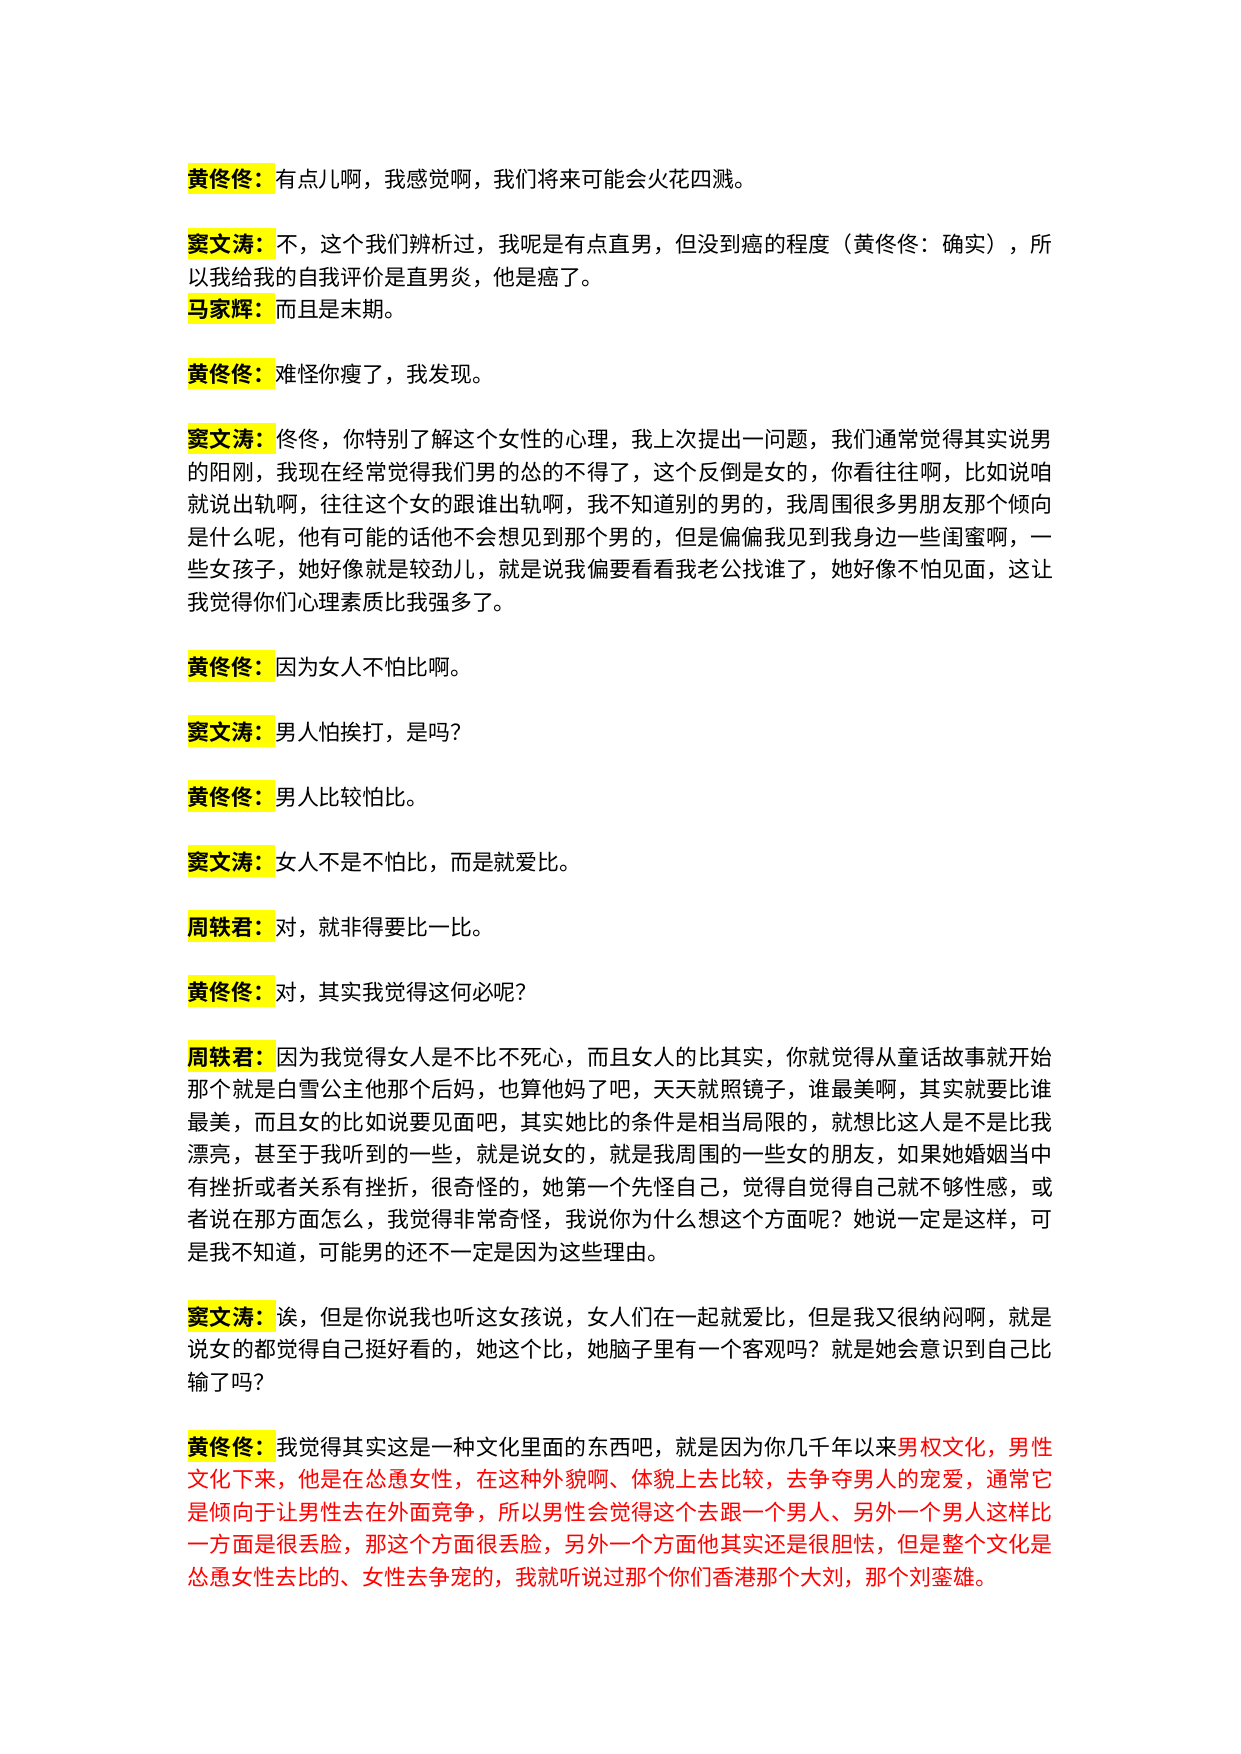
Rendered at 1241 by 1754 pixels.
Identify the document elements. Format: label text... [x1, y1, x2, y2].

text 周轶君：因为我觉得女人是不比不死心，而且女人的比其实，你就觉得从童话故事就开始，那个就是白雪公主他那个后妈，也算他妈了吧，天天就照镜子，谁最美啊，其实就要比谁最美，而且女的比如说要见面吧，其实她比的条件是相当局限的，就想比这人是不是比我漂亮，甚至于我听到的一些，就是说女的，就是我周围的一些女的朋友，如果她婚姻当中有挫折或者关系有挫折，很奇怪的，她第一个先怪自己，觉得自觉得自己就不够性感，或者说在那方面怎么，我觉得非常奇怪，我说你为什么想这个方面呢？她说一定是这样，可是我不知道，可能男的还不一定是因为这些理由。 [187, 1039, 1053, 1267]
text 周轶君：对，就非得要比一比。 [187, 909, 1053, 942]
text 马家辉：而且是末期。 [187, 292, 1053, 324]
text 黄佟佟：男人比较怕比。 [187, 779, 1053, 812]
text 窦文涛：不，这个我们辨析过，我呢是有点直男，但没到癌的程度（黄佟佟：确实），所以我给我的自我评价是直男炎，他是癌了。 [187, 227, 1053, 292]
text 黄佟佟：对，其实我觉得这何必呢？ [187, 974, 1053, 1007]
text 窦文涛：诶，但是你说我也听这女孩说，女人们在一起就爱比，但是我又很纳闷啊，就是说女的都觉得自己挺好看的，她这个比，她脑子里有一个客观吗？就是她会意识到自己比输了吗？ [187, 1299, 1053, 1397]
text 窦文涛：佟佟，你特别了解这个女性的心理，我上次提出一问题，我们通常觉得其实说男的阳刚，我现在经常觉得我们男的怂的不得了，这个反倒是女的，你看往往啊，比如说咱就说出轨啊，往往这个女的跟谁出轨啊，我不知道别的男的，我周围很多男朋友那个倾向是什么呢，他有可能的话他不会想见到那个男的，但是偏偏我见到我身边一些闺蜜啊，一些女孩子，她好像就是较劲儿，就是说我偏要看看我老公找谁了，她好像不怕见面，这让我觉得你们心理素质比我强多了。 [187, 422, 1053, 617]
text 黄佟佟：难怪你瘦了，我发现。 [187, 357, 1053, 389]
text 窦文涛：女人不是不怕比，而是就爱比。 [187, 844, 1053, 877]
text 黄佟佟：有点儿啊，我感觉啊，我们将来可能会火花四溅。 [187, 162, 1053, 194]
text 黄佟佟：我觉得其实这是一种文化里面的东西吧，就是因为你几千年以来男权文化，男性文化下来，他是在怂恿女性，在这种外貌啊、体貌上去比较，去争夺男人的宠爱，通常它是倾向于让男性去在外面竞争，所以男性会觉得这个去跟一个男人、另外一个男人这样比，一方面是很丢脸，那这个方面很丢脸，另外一个方面他其实还是很胆怯，但是整个文化是怂恿女性去比的、女性去争宠的，我就听说过那个你们香港那个大刘，那个刘銮雄。 [187, 1429, 1053, 1592]
text 窦文涛：男人怕挨打，是吗？ [187, 714, 1053, 747]
text 黄佟佟：因为女人不怕比啊。 [187, 649, 1053, 682]
